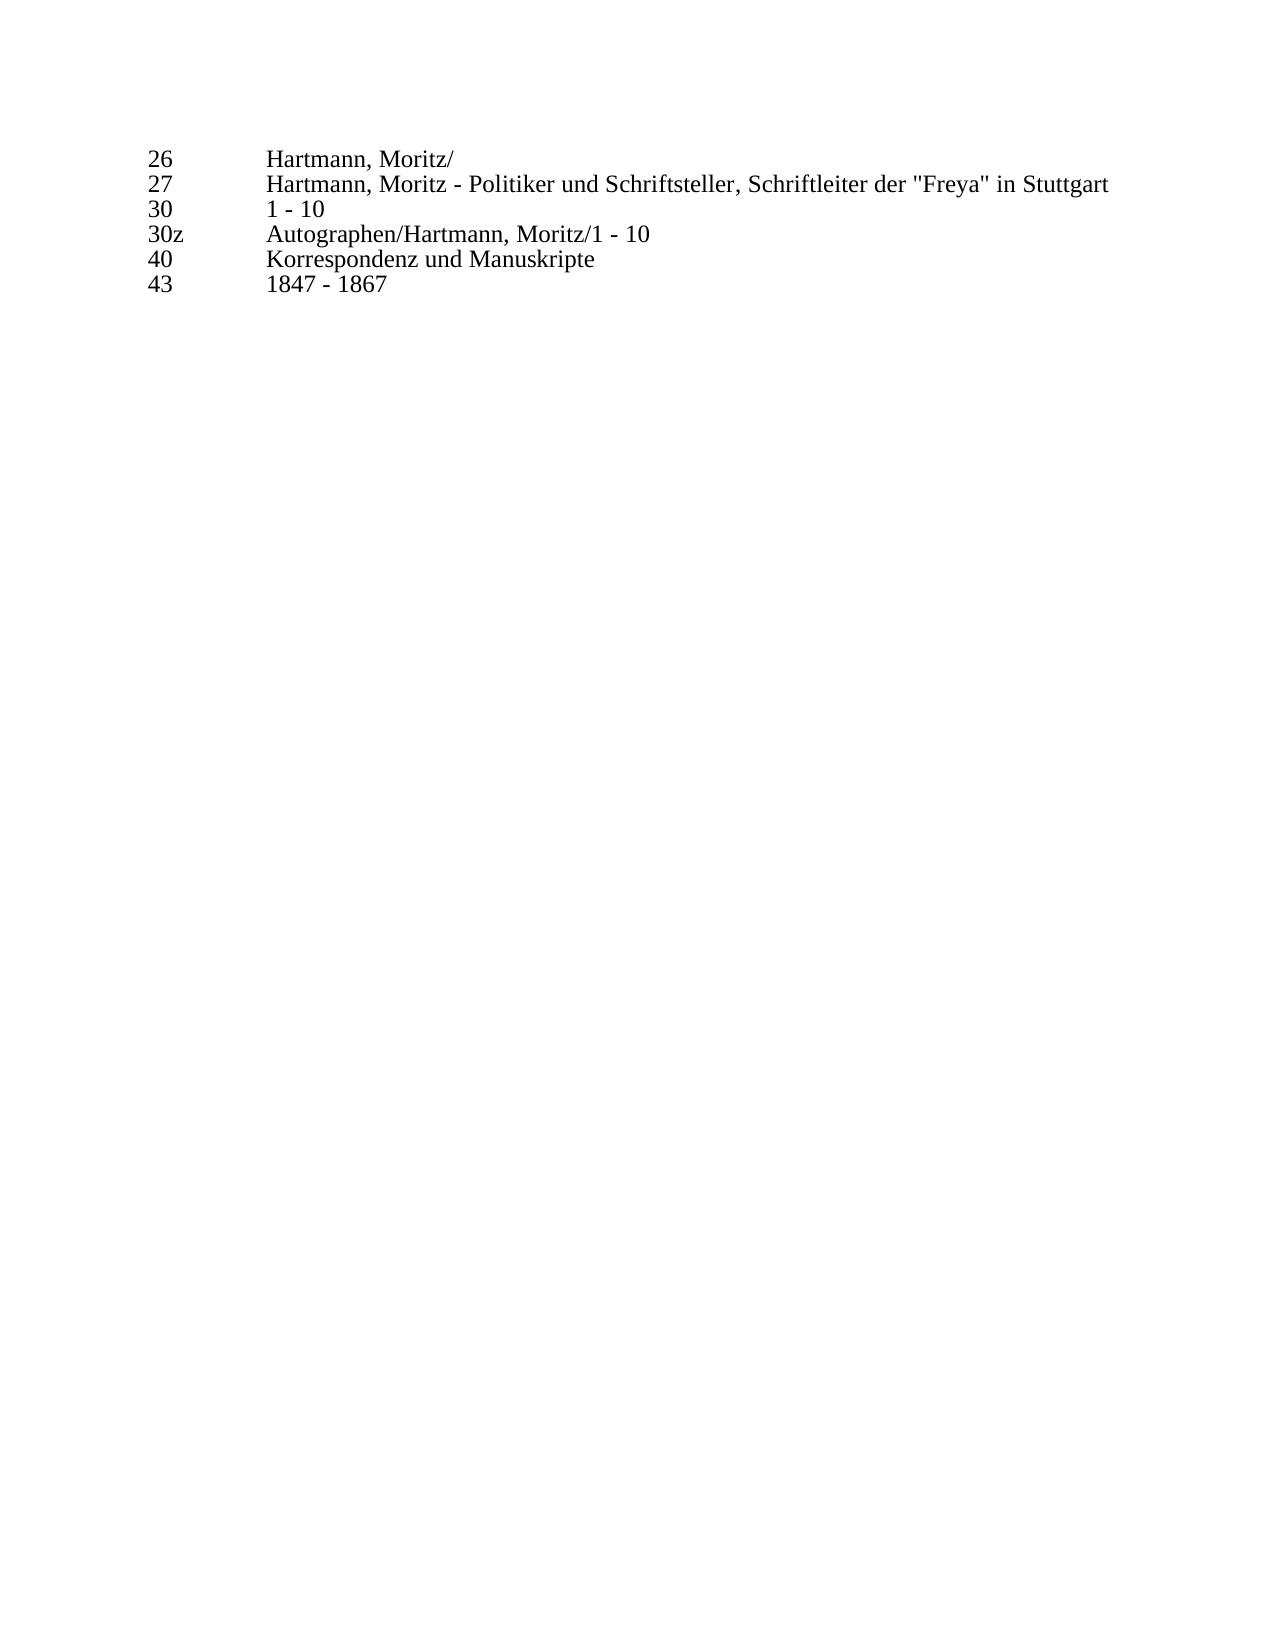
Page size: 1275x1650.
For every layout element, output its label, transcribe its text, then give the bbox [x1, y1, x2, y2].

text 26 Hartmann, Moritz/ [148, 148, 1127, 173]
text 30 1 - 10 [148, 198, 1127, 223]
text 43 1847 - 1867 [148, 273, 1127, 298]
text 27 p[1{Hartmann}, 2{Moritz} - 5{Politiker und Schriftsteller}, 7{Schriftleiter der "Freya"} in 6{o[Stuttgart]o}]p [148, 173, 1127, 198]
text 30z Autographen/Hartmann, Moritz/1 - 10 [148, 223, 1127, 248]
text 40 Korrespondenz und Manuskripte [148, 248, 1127, 273]
